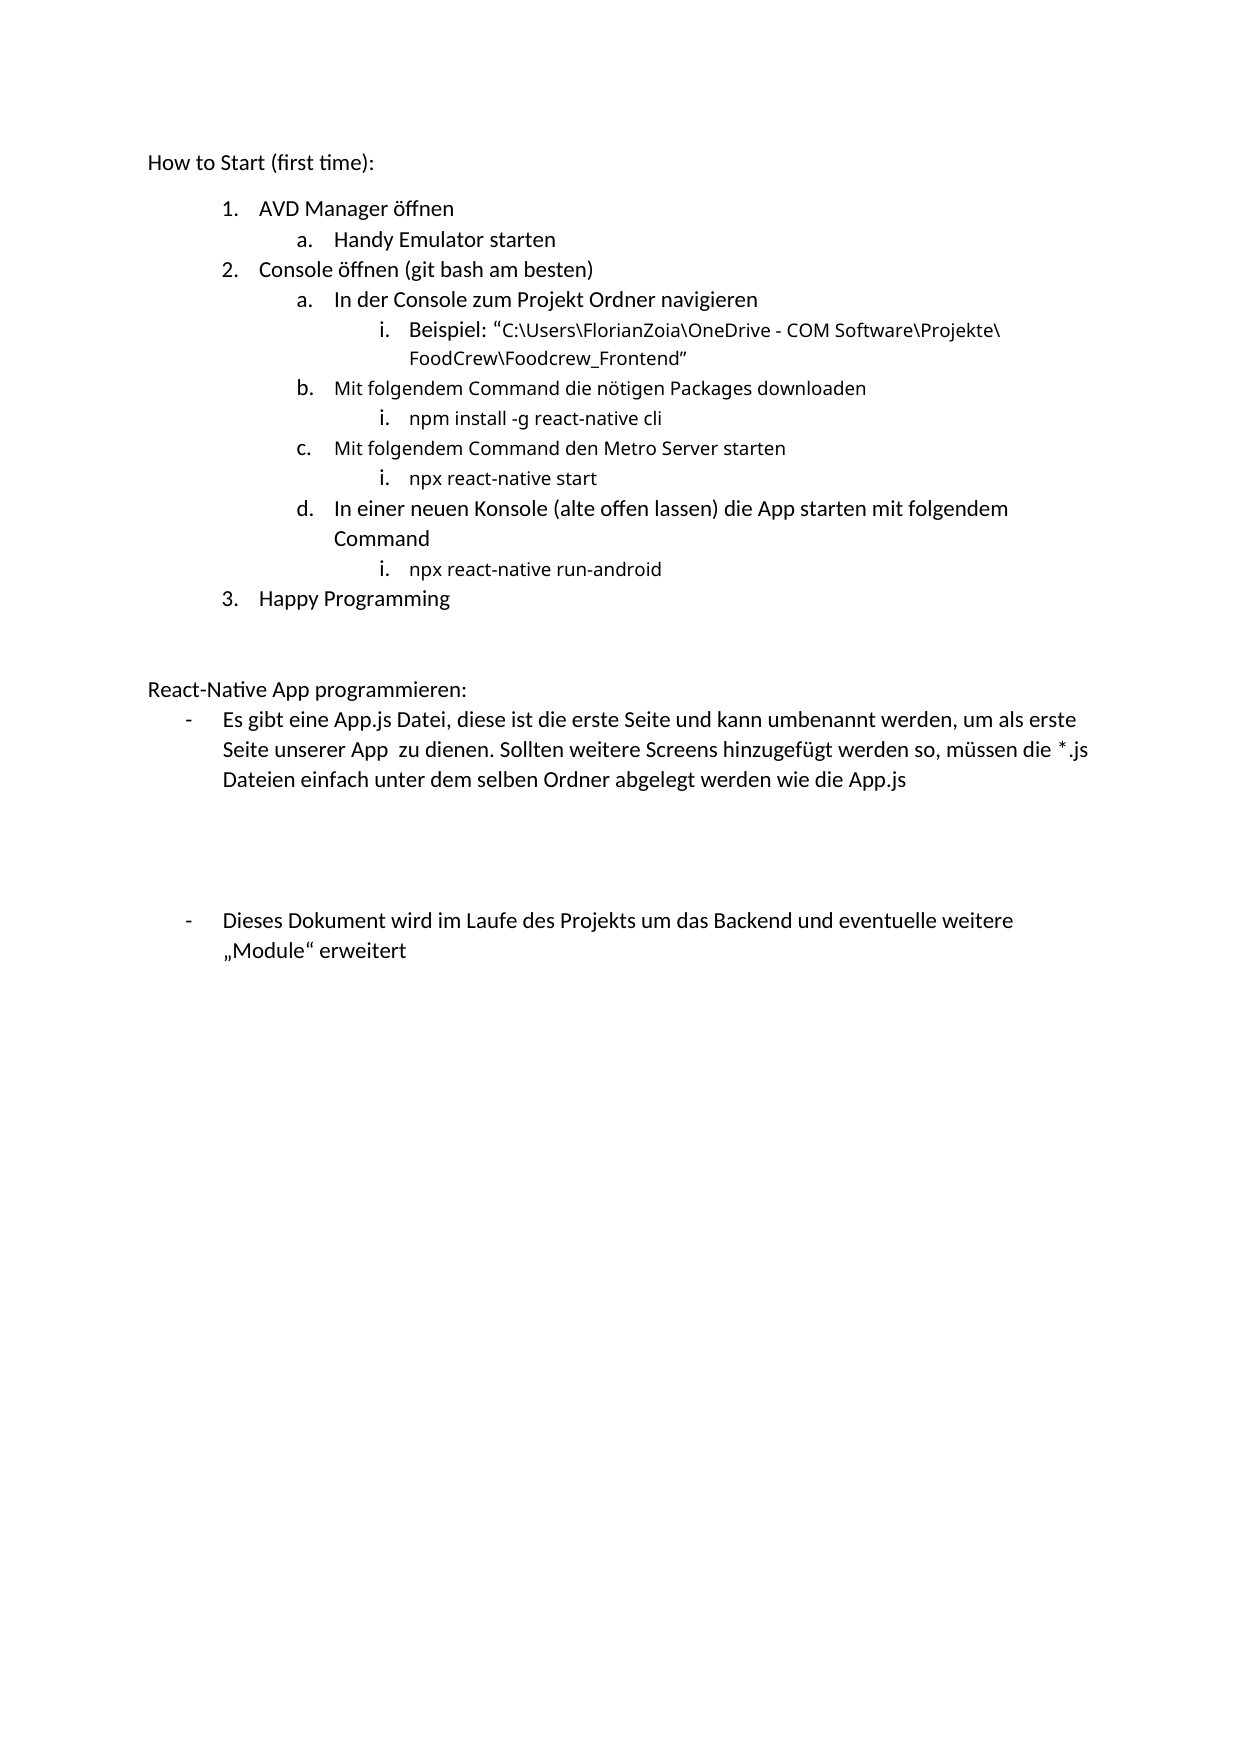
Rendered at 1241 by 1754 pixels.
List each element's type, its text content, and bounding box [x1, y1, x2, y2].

list npx react-native start [390, 463, 1093, 491]
list Handy Emulator starten [296, 225, 1093, 253]
list React-Native App programmieren: [148, 675, 1093, 703]
list Dieses Dokument wird im Laufe des Projekts um das Backend und eventuelle weitere „Module“ erweitert [185, 906, 1093, 964]
list npx react-native run-android [390, 554, 1093, 582]
text How to Start (first time): [148, 148, 1093, 176]
list AVD Manager öffnen [221, 194, 1093, 222]
list Happy Programming [221, 584, 1093, 612]
list In der Console zum Projekt Ordner navigieren [296, 285, 1093, 313]
list Mit folgendem Command den Metro Server starten [296, 433, 1093, 461]
list npm install -g react-native cli [390, 403, 1093, 431]
list Console öffnen (git bash am besten) [221, 255, 1093, 283]
list Es gibt eine App.js Datei, diese ist die erste Seite und kann umbenannt werden, um als erste Seite unserer App zu dienen. Sollten weitere Screens hinzugefügt werden so, müssen die *.js Dateien einfach unter dem selben Ordner abgelegt werden wie die App.js [185, 705, 1093, 793]
list In einer neuen Konsole (alte offen lassen) die App starten mit folgendem Command [296, 494, 1093, 552]
list Mit folgendem Command die nötigen Packages downloaden [296, 373, 1093, 401]
list Beispiel: “C:\Users\FlorianZoia\OneDrive - COM Software\Projekte\FoodCrew\Foodcrew_Frontend” [390, 315, 1093, 371]
